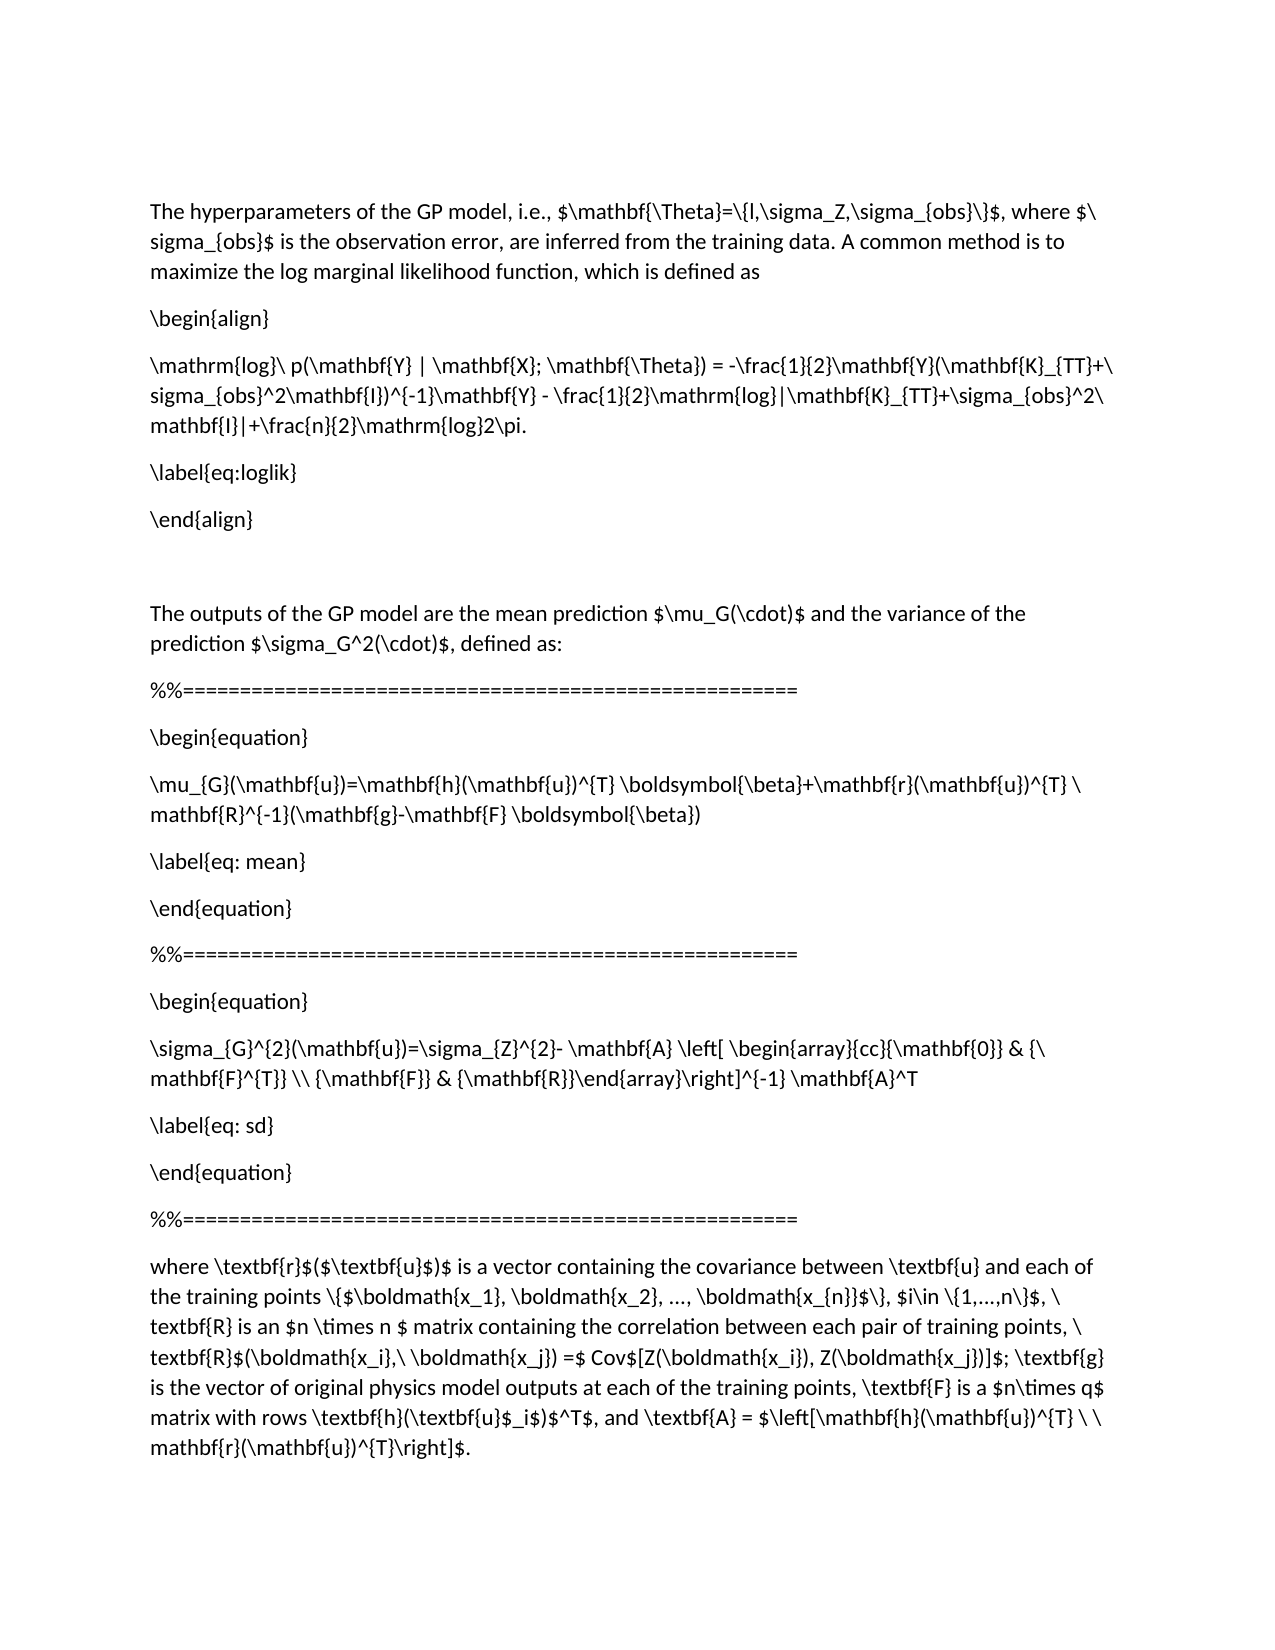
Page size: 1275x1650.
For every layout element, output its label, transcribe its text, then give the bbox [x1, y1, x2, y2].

text \begin{equation} [150, 987, 1125, 1016]
text where \textbf{r}$($\textbf{u}$)$ is a vector containing the covariance between \textbf{u} and each of the training points \{$\boldmath{x_1}, \boldmath{x_2}, ..., \boldmath{x_{n}}$\}, $i\in \{1,...,n\}$, \textbf{R} is an $n \times n $ matrix containing the correlation between each pair of training points, \textbf{R}$(\boldmath{x_i},\ \boldmath{x_j}) =$ Cov$[Z(\boldmath{x_i}), Z(\boldmath{x_j})]$; \textbf{g} is the vector of original physics model outputs at each of the training points, \textbf{F} is a $n\times q$ matrix with rows \textbf{h}(\textbf{u}$_i$)$^T$, and \textbf{A} = $\left[\mathbf{h}(\mathbf{u})^{T} \ \mathbf{r}(\mathbf{u})^{T}\right]$. [150, 1252, 1125, 1461]
text \label{eq: mean} [150, 847, 1125, 875]
text \label{eq:loglik} [150, 458, 1125, 486]
text \end{equation} [150, 1158, 1125, 1186]
text %%====================================================== [150, 1205, 1125, 1233]
text %%====================================================== [150, 676, 1125, 704]
text \label{eq: sd} [150, 1111, 1125, 1139]
text \mu_{G}(\mathbf{u})=\mathbf{h}(\mathbf{u})^{T} \boldsymbol{\beta}+\mathbf{r}(\mathbf{u})^{T} \mathbf{R}^{-1}(\mathbf{g}-\mathbf{F} \boldsymbol{\beta}) [150, 770, 1125, 828]
text \begin{align} [150, 304, 1125, 332]
text \sigma_{G}^{2}(\mathbf{u})=\sigma_{Z}^{2}- \mathbf{A} \left[ \begin{array}{cc}{\mathbf{0}} & {\mathbf{F}^{T}} \\ {\mathbf{F}} & {\mathbf{R}}\end{array}\right]^{-1} \mathbf{A}^T [150, 1034, 1125, 1093]
text The outputs of the GP model are the mean prediction $\mu_G(\cdot)$ and the variance of the prediction $\sigma_G^2(\cdot)$, defined as: [150, 599, 1125, 657]
text \begin{equation} [150, 723, 1125, 751]
text \end{align} [150, 505, 1125, 533]
text \mathrm{log}\ p(\mathbf{Y} | \mathbf{X}; \mathbf{\Theta}) = -\frac{1}{2}\mathbf{Y}(\mathbf{K}_{TT}+\sigma_{obs}^2\mathbf{I})^{-1}\mathbf{Y} - \frac{1}{2}\mathrm{log}|\mathbf{K}_{TT}+\sigma_{obs}^2\mathbf{I}|+\frac{n}{2}\mathrm{log}2\pi. [150, 351, 1125, 439]
text %%====================================================== [150, 941, 1125, 969]
text \end{equation} [150, 894, 1125, 922]
text The hyperparameters of the GP model, i.e., $\mathbf{\Theta}=\{l,\sigma_Z,\sigma_{obs}\}$, where $\sigma_{obs}$ is the observation error, are inferred from the training data. A common method is to maximize the log marginal likelihood function, which is defined as [150, 197, 1125, 285]
